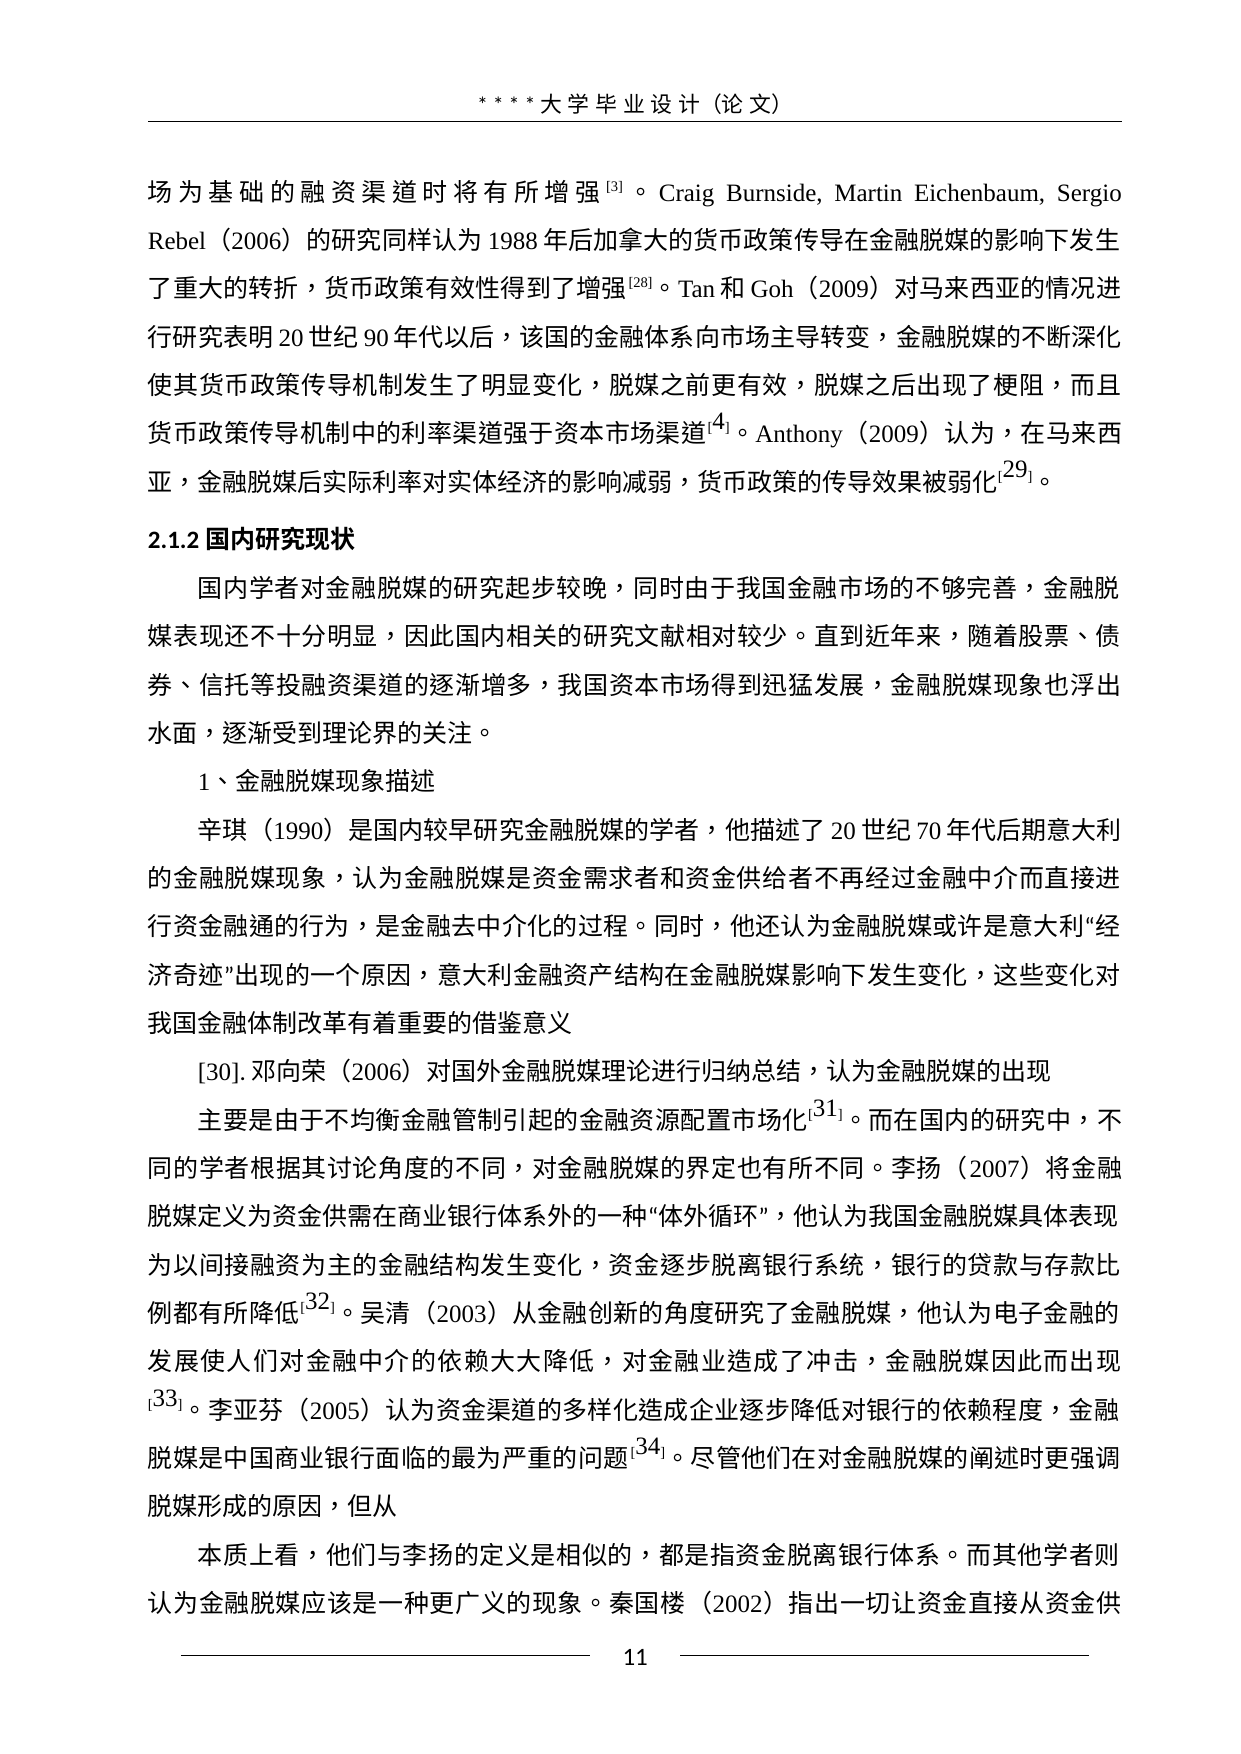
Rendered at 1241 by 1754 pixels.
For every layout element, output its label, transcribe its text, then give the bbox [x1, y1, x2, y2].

text 辛琪（1990）是国内较早研究金融脱媒的学者，他描述了20世纪70年代后期意大利的金融脱媒现象，认为金融脱媒是资金需求者和资金供给者不再经过金融中介而直接进行资金融通的行为，是金融去中介化的过程。同时，他还认为金融脱媒或许是意大利“经济奇迹”出现的一个原因，意大利金融资产结构在金融脱媒影响下发生变化，这些变化对我国金融体制改革有着重要的借鉴意义 [148, 797, 1122, 1039]
text 主要是由于不均衡金融管制引起的金融资源配置市场化[31]。而在国内的研究中，不同的学者根据其讨论角度的不同，对金融脱媒的界定也有所不同。李扬（2007）将金融脱媒定义为资金供需在商业银行体系外的一种“体外循环”，他认为我国金融脱媒具体表现为以间接融资为主的金融结构发生变化，资金逐步脱离银行系统，银行的贷款与存款比例都有所降低[32]。吴清（2003）从金融创新的角度研究了金融脱媒，他认为电子金融的发展使人们对金融中介的依赖大大降低，对金融业造成了冲击，金融脱媒因此而出现[33]。李亚芬（2005）认为资金渠道的多样化造成企业逐步降低对银行的依赖程度，金融脱媒是中国商业银行面临的最为严重的问题[34]。尽管他们在对金融脱媒的阐述时更强调脱媒形成的原因，但从 [148, 1087, 1122, 1522]
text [148, 1522, 1122, 1619]
text [30]. 邓向荣（2006）对国外金融脱媒理论进行归纳总结，认为金融脱媒的出现 [148, 1039, 1122, 1087]
text 1、金融脱媒现象描述 [148, 749, 1122, 797]
text 国内学者对金融脱媒的研究起步较晚，同时由于我国金融市场的不够完善，金融脱媒表现还不十分明显，因此国内相关的研究文献相对较少。直到近年来，随着股票、债券、信托等投融资渠道的逐渐增多，我国资本市场得到迅猛发展，金融脱媒现象也浮出水面，逐渐受到理论界的关注。 [148, 555, 1122, 749]
subtitle 2.1.2 国内研究现状 [148, 521, 1122, 555]
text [148, 159, 1122, 497]
